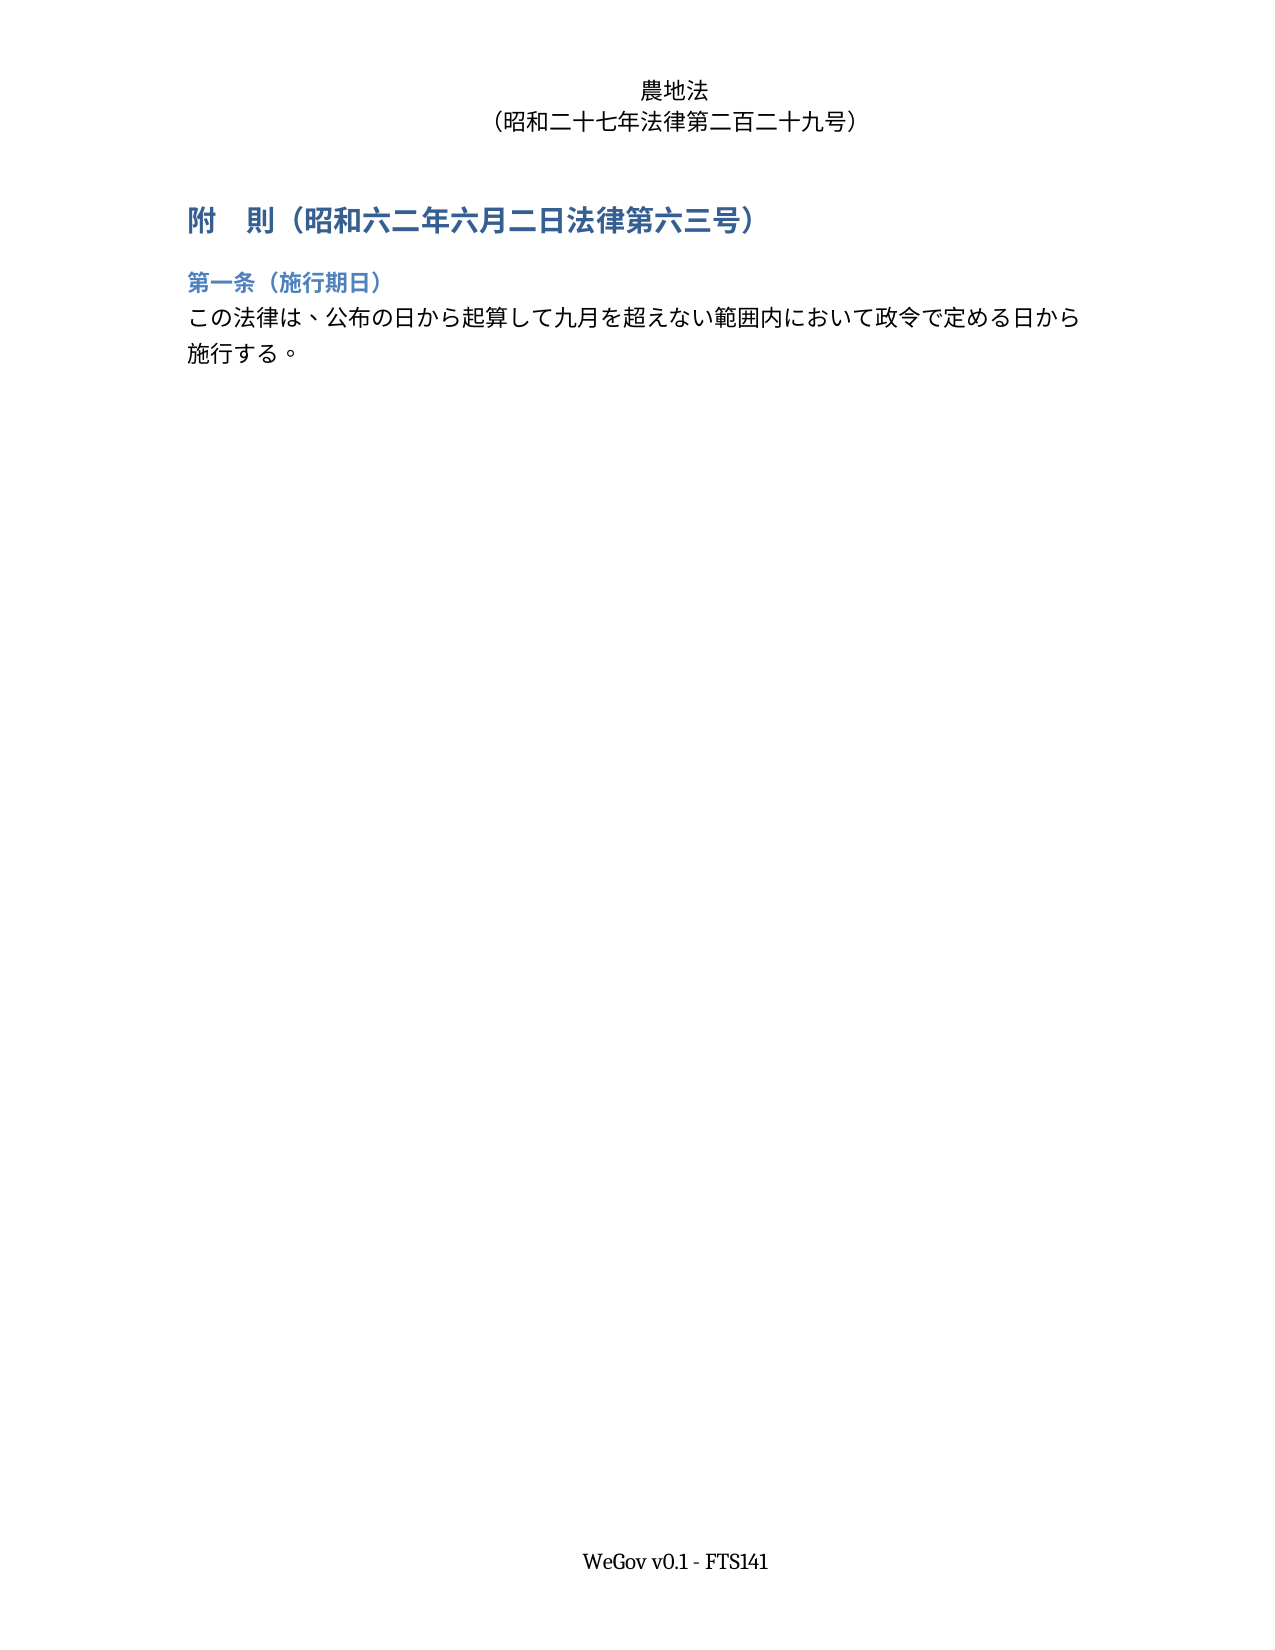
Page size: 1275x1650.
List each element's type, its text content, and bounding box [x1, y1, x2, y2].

text この法律は、公布の日から起算して九月を超えない範囲内において政令で定める日から施行する。 [187, 302, 1087, 369]
subtitle 第一条（施行期日） [187, 266, 1087, 298]
subtitle 附 則（昭和六二年六月二日法律第六三号） [187, 200, 1087, 240]
